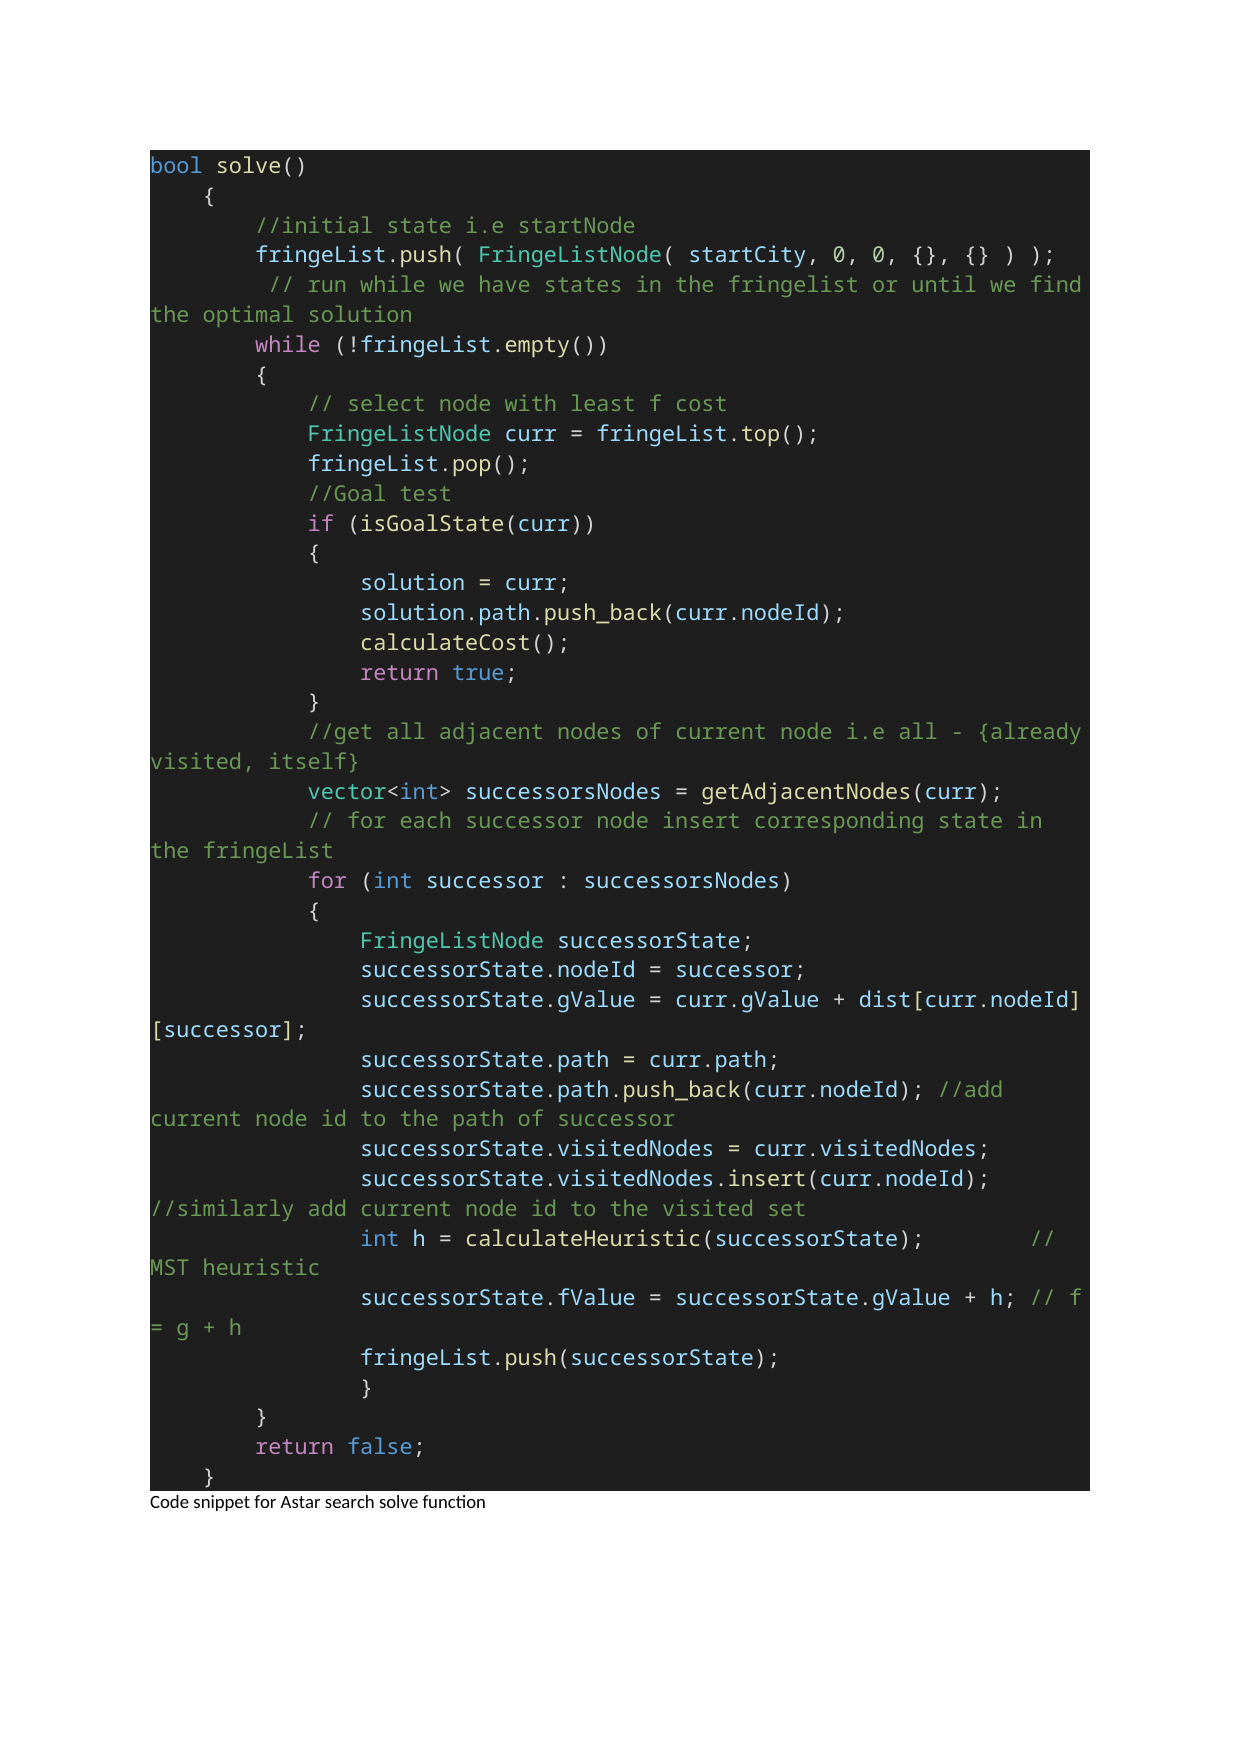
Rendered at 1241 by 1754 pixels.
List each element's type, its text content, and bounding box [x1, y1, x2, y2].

text Code snippet for Astar search solve function [150, 1491, 1090, 1513]
text //get all adjacent nodes of current node i.e all - {already visited, itself} [150, 716, 1090, 776]
text } [150, 1461, 1090, 1491]
text successorState.fValue = successorState.gValue + h; // f = g + h [150, 1282, 1090, 1342]
text { [150, 358, 1090, 388]
text calculateCost(); [150, 627, 1090, 656]
text return true; [150, 656, 1090, 686]
text int h = calculateHeuristic(successorState); // MST heuristic [150, 1222, 1090, 1282]
text FringeListNode successorState; [150, 924, 1090, 954]
text return false; [150, 1431, 1090, 1461]
text } [150, 1371, 1090, 1401]
text } [150, 686, 1090, 716]
text { [150, 895, 1090, 924]
text { [150, 537, 1090, 567]
text // select node with least f cost [150, 388, 1090, 418]
text fringeList.push( FringeListNode( startCity, 0, 0, {}, {} ) ); [150, 239, 1090, 269]
text successorState.visitedNodes = curr.visitedNodes; [150, 1133, 1090, 1163]
text if (isGoalState(curr)) [150, 507, 1090, 537]
text FringeListNode curr = fringeList.top(); [150, 418, 1090, 448]
text { [150, 180, 1090, 209]
text bool solve() [150, 150, 1090, 180]
text for (int successor : successorsNodes) [150, 865, 1090, 895]
text solution = curr; [150, 567, 1090, 597]
text successorState.path.push_back(curr.nodeId); //add current node id to the path of successor [150, 1073, 1090, 1133]
text // for each successor node insert corresponding state in the fringeList [150, 805, 1090, 865]
text //initial state i.e startNode [150, 209, 1090, 239]
text vector<int> successorsNodes = getAdjacentNodes(curr); [150, 776, 1090, 805]
text successorState.nodeId = successor; [150, 954, 1090, 984]
text // run while we have states in the fringelist or until we find the optimal solution [150, 269, 1090, 329]
text successorState.visitedNodes.insert(curr.nodeId); //similarly add current node id to the visited set [150, 1163, 1090, 1222]
text successorState.path = curr.path; [150, 1044, 1090, 1073]
text fringeList.push(successorState); [150, 1342, 1090, 1371]
text } [150, 1401, 1090, 1431]
text successorState.gValue = curr.gValue + dist[curr.nodeId][successor]; [150, 984, 1090, 1044]
text fringeList.pop(); [150, 448, 1090, 478]
text while (!fringeList.empty()) [150, 329, 1090, 358]
text //Goal test [150, 478, 1090, 507]
text solution.path.push_back(curr.nodeId); [150, 597, 1090, 627]
